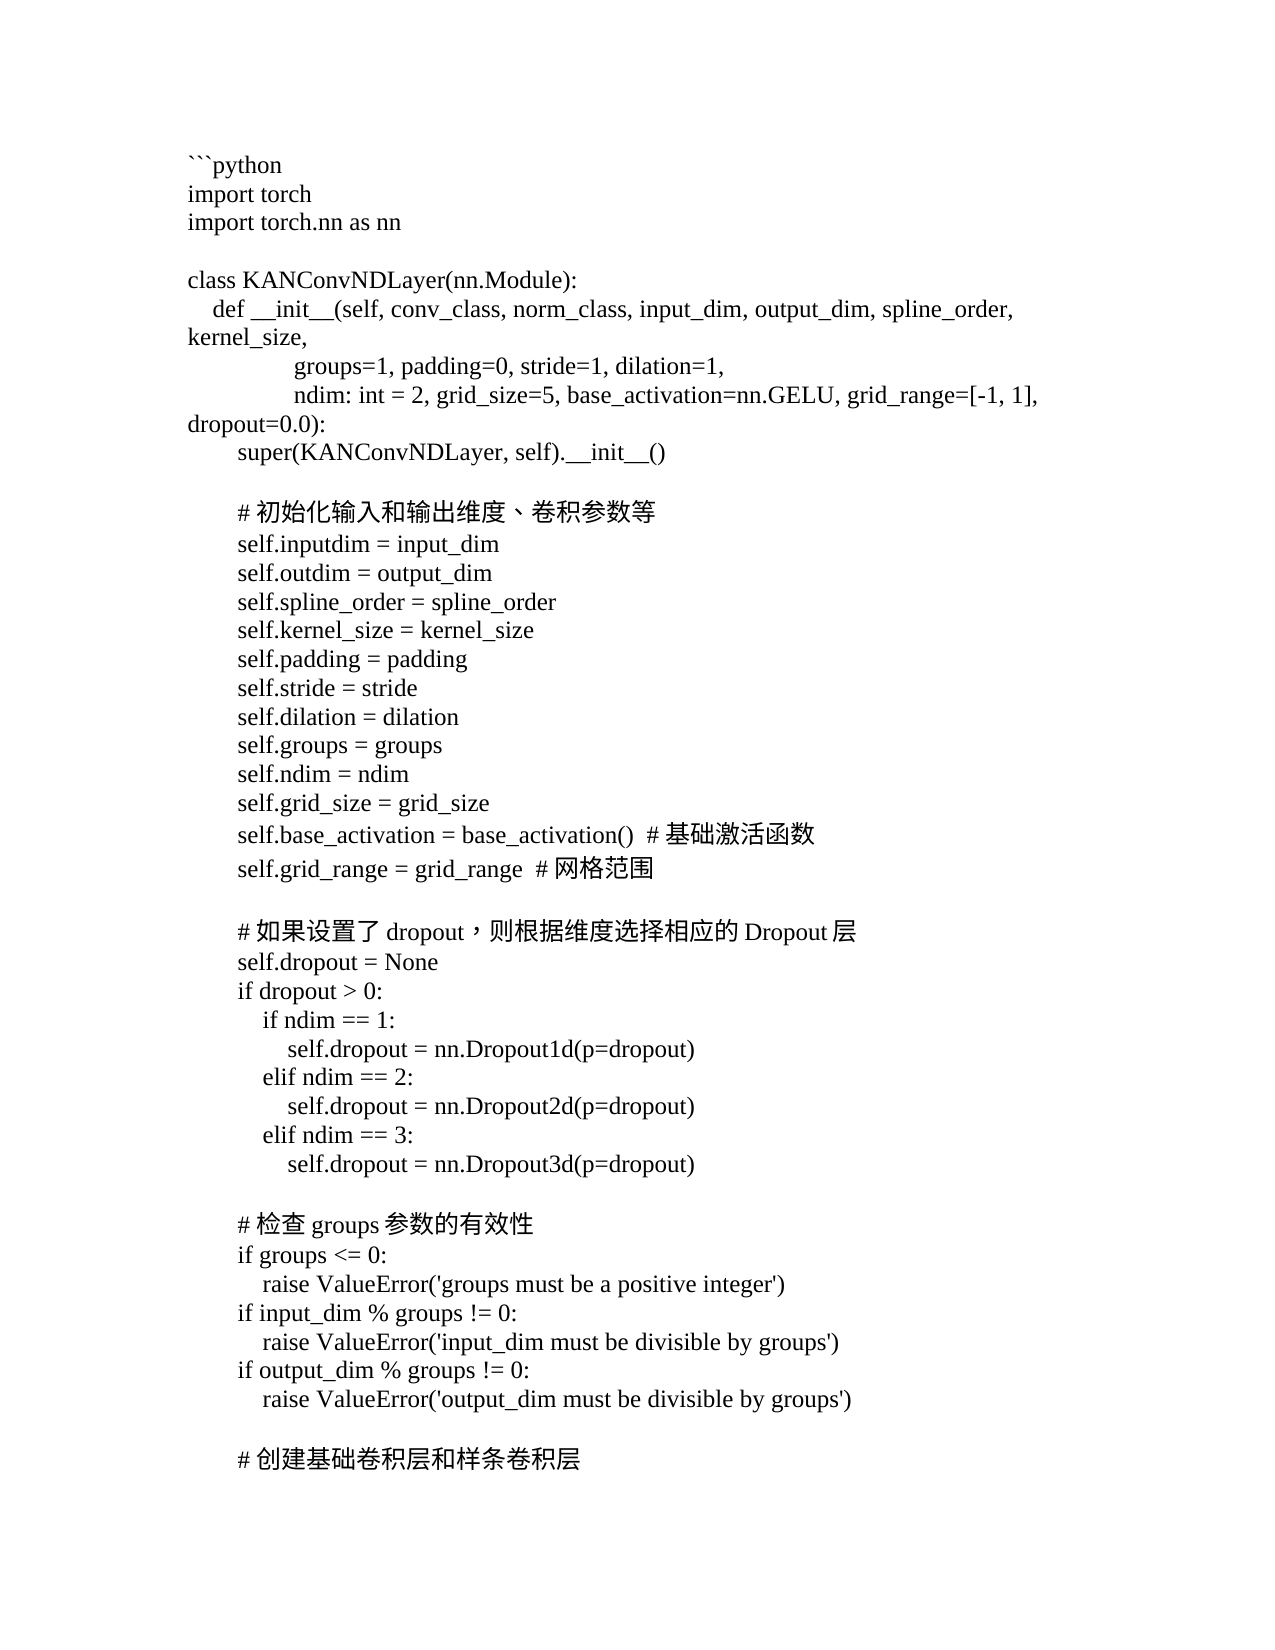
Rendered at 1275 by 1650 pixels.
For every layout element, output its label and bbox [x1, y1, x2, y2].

text [187, 150, 1087, 1476]
